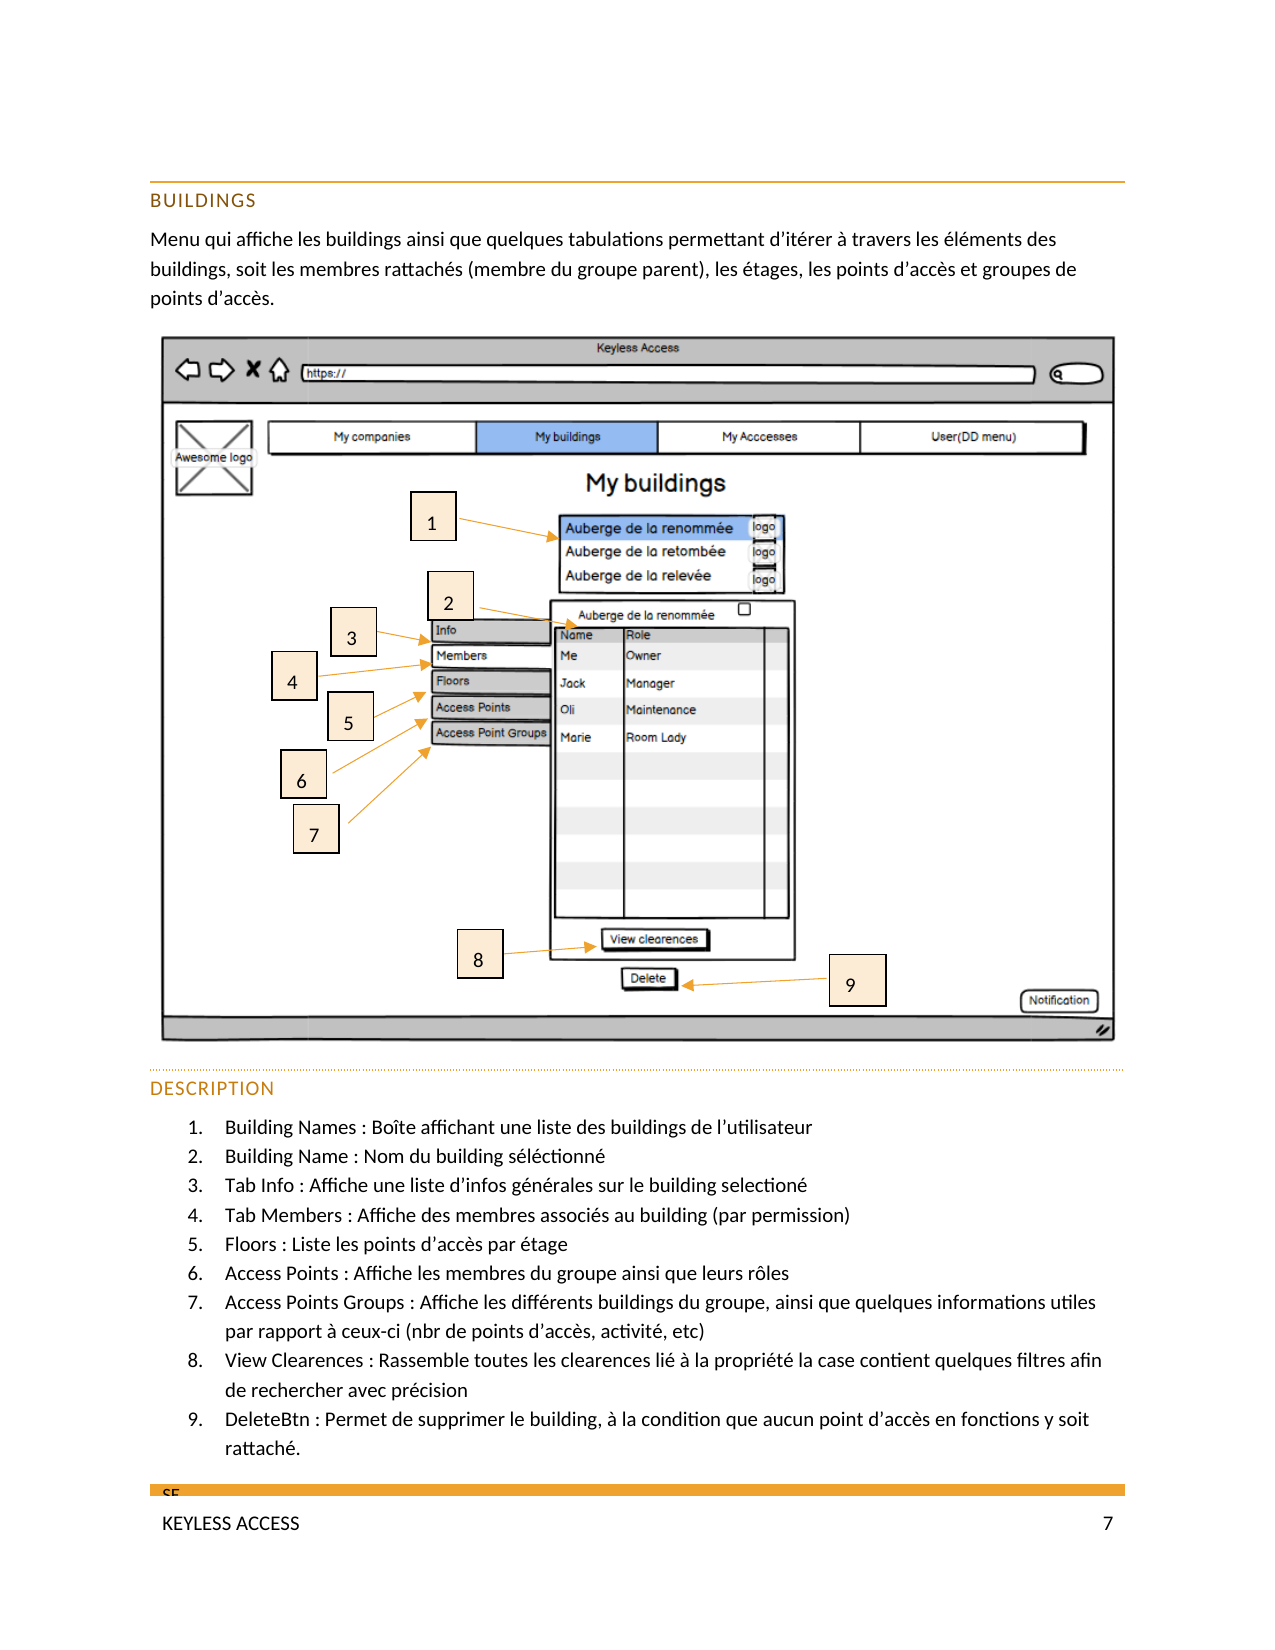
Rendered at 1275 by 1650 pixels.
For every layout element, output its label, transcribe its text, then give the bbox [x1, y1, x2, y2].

list Access Points : Affiche les membres du groupe ainsi que leurs rôles [187, 1260, 1125, 1286]
list View Clearences : Rassemble toutes les clearences lié à la propriété la case contient quelques filtres afin de rechercher avec précision [187, 1348, 1125, 1402]
text Menu qui affiche les buildings ainsi que quelques tabulations permettant d’itérer à travers les éléments des buildings, soit les membres rattachés (membre du groupe parent), les étages, les points d’accès et groupes de points d’accès. [150, 227, 1125, 310]
list Tab Info : Affiche une liste d’infos générales sur le building selectioné [187, 1173, 1125, 1198]
picture [158, 335, 1117, 1045]
subtitle Buildings [150, 183, 1125, 212]
subtitle Description [150, 1069, 1125, 1100]
list Building Names : Boîte affichant une liste des buildings de l’utilisateur [187, 1114, 1125, 1140]
list DeleteBtn : Permet de supprimer le building, à la condition que aucun point d’accès en fonctions y soit rattaché. [187, 1406, 1125, 1461]
list Floors : Liste les points d’accès par étage [187, 1231, 1125, 1256]
list Building Name : Nom du building séléctionné [187, 1143, 1125, 1169]
list Access Points Groups : Affiche les différents buildings du groupe, ainsi que quelques informations utiles par rapport à ceux-ci (nbr de points d’accès, activité, etc) [187, 1289, 1125, 1344]
list Tab Members : Affiche des membres associés au building (par permission) [187, 1202, 1125, 1227]
